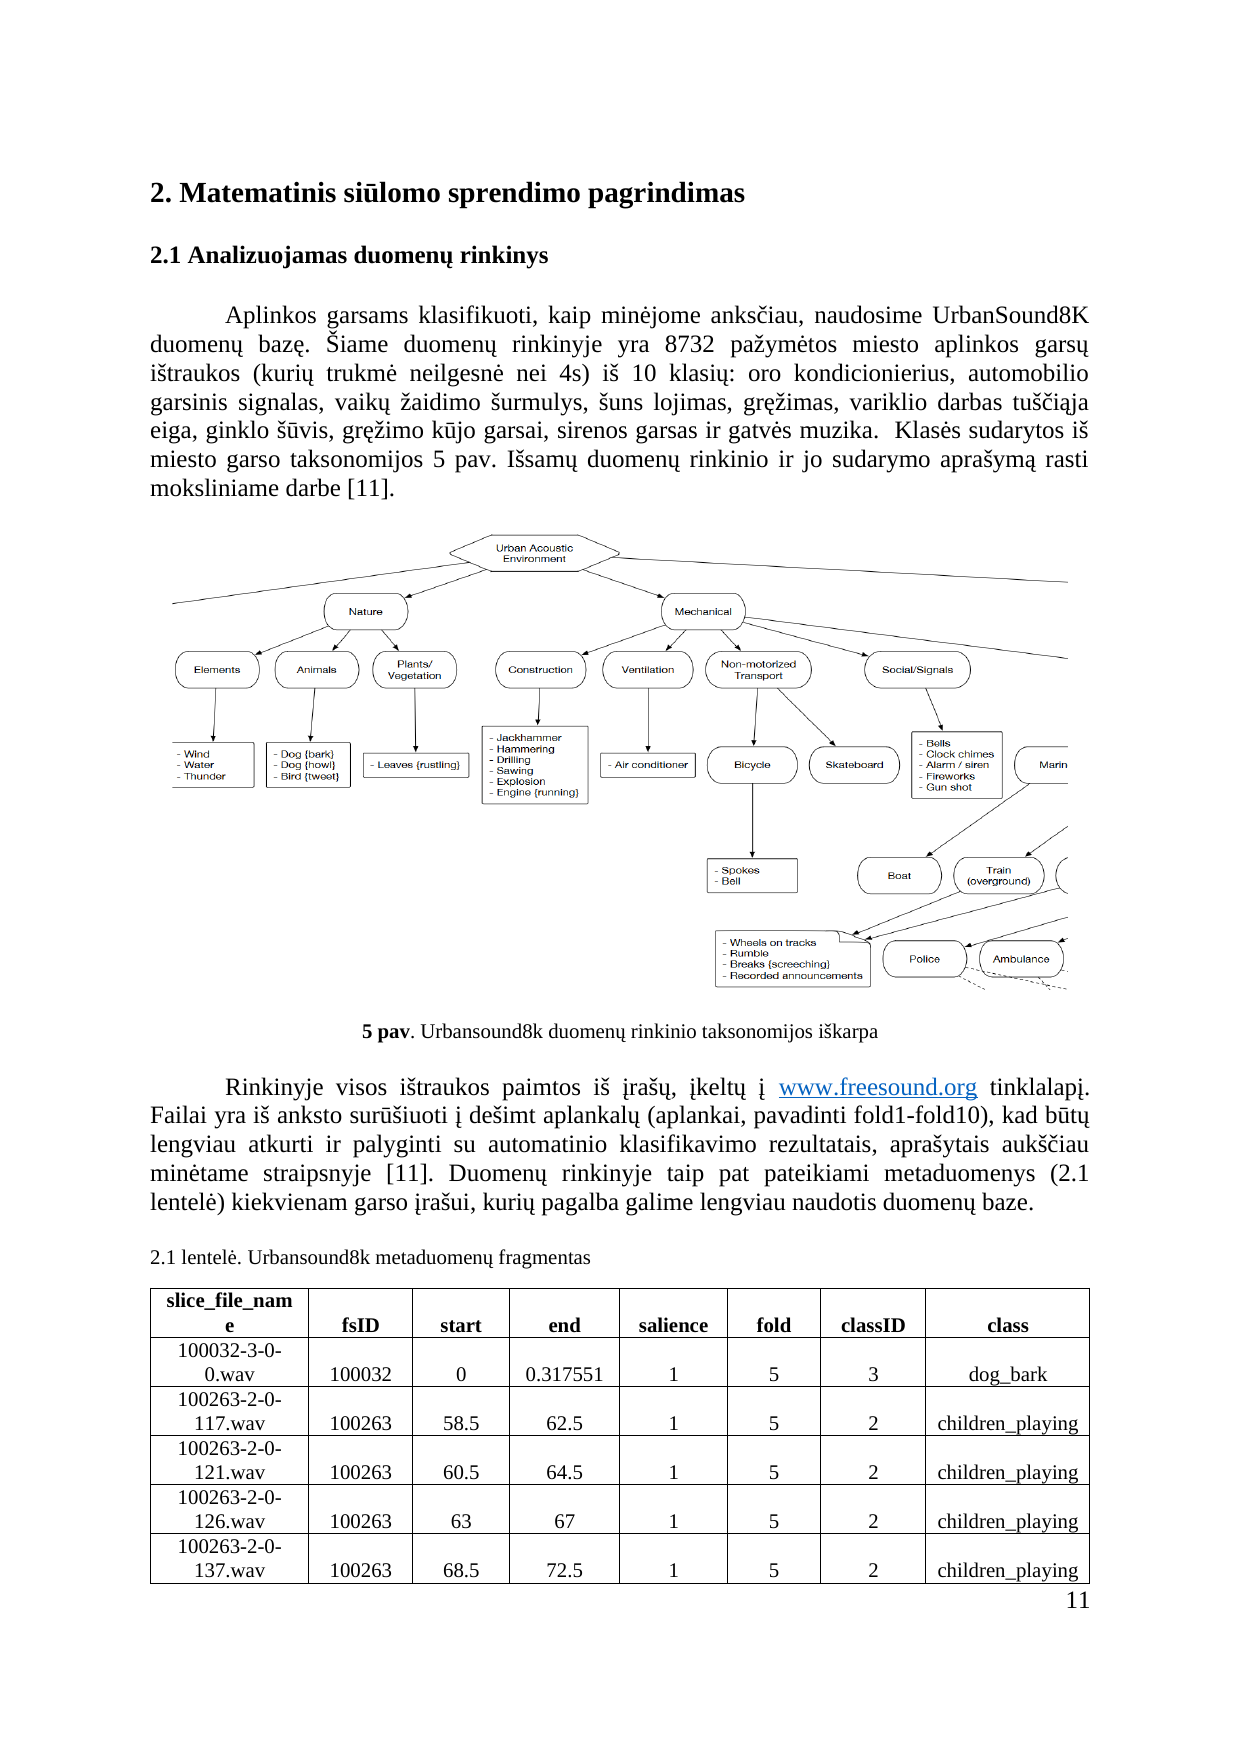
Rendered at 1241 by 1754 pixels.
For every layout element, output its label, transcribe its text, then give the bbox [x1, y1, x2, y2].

table_cell 63 [413, 1485, 509, 1533]
table_cell 100263-2-0-126.wav [151, 1485, 308, 1533]
table_cell 0.317551 [510, 1338, 619, 1386]
table_cell 67 [510, 1485, 619, 1533]
table_cell 100263 [309, 1387, 412, 1435]
table_cell 100032 [309, 1338, 412, 1386]
table_cell 1 [620, 1534, 727, 1582]
table_cell 1 [620, 1436, 727, 1484]
table_cell 100263 [309, 1436, 412, 1484]
table_cell 5 [728, 1436, 820, 1484]
table_cell 2 [821, 1387, 925, 1435]
table_cell dog_bark [926, 1338, 1089, 1386]
table_header fsID [309, 1289, 412, 1337]
text 5 pav. Urbansound8k duomenų rinkinio taksonomijos iškarpa [150, 1019, 1090, 1043]
table_cell 0 [413, 1338, 509, 1386]
table_cell 100263-2-0-117.wav [151, 1387, 308, 1435]
table_cell 64.5 [510, 1436, 619, 1484]
table_header class [926, 1289, 1089, 1337]
table_cell 1 [620, 1485, 727, 1533]
table_header salience [620, 1289, 727, 1337]
table_cell 60.5 [413, 1436, 509, 1484]
subtitle 2.1 Analizuojamas duomenų rinkinys [150, 240, 1090, 269]
table_cell 5 [728, 1387, 820, 1435]
table_cell children_playing [926, 1485, 1089, 1533]
table_header end [510, 1289, 619, 1337]
table_cell 3 [821, 1338, 925, 1386]
table_header slice_file_name [151, 1289, 308, 1337]
table_cell 100263 [309, 1485, 412, 1533]
text 2.1 lentelė. Urbansound8k metaduomenų fragmentas [150, 1245, 1090, 1269]
table_header classID [821, 1289, 925, 1337]
subtitle 2. Matematinis siūlomo sprendimo pagrindimas [150, 175, 1090, 208]
table_header start [413, 1289, 509, 1337]
table_cell 5 [728, 1485, 820, 1533]
table_cell 100263-2-0-121.wav [151, 1436, 308, 1484]
table_header fold [728, 1289, 820, 1337]
table_cell 2 [821, 1485, 925, 1533]
table_cell children_playing [926, 1387, 1089, 1435]
picture [172, 531, 1068, 990]
text Rinkinyje visos ištraukos paimtos iš įrašų, įkeltų į www.freesound.org tinklalapį. Failai yra iš anksto surūšiuoti į dešimt aplankalų (aplankai, pavadinti fold1-fold10), kad būtų lengviau atkurti ir palyginti su automatinio klasifikavimo rezultatais, aprašytais aukščiau minėtame straipsnyje [11]. Duomenų rinkinyje taip pat pateikiami metaduomenys (2.1 lentelė) kiekvienam garso įrašui, kurių pagalba galime lengviau naudotis duomenų baze. [150, 1072, 1090, 1216]
table_cell 5 [728, 1534, 820, 1582]
text Aplinkos garsams klasifikuoti, kaip minėjome anksčiau, naudosime UrbanSound8K duomenų bazę. Šiame duomenų rinkinyje yra 8732 pažymėtos miesto aplinkos garsų ištraukos (kurių trukmė neilgesnė nei 4s) iš 10 klasių: oro kondicionierius, automobilio garsinis signalas, vaikų žaidimo šurmulys, šuns lojimas, gręžimas, variklio darbas tuščiąja eiga, ginklo šūvis, gręžimo kūjo garsai, sirenos garsas ir gatvės muzika. Klasės sudarytos iš miesto garso taksonomijos 5 pav. Išsamų duomenų rinkinio ir jo sudarymo aprašymą rasti moksliniame darbe [11]. [150, 301, 1090, 502]
table_cell 2 [821, 1534, 925, 1582]
table_cell 58.5 [413, 1387, 509, 1435]
table_cell children_playing [926, 1534, 1089, 1582]
table_cell 1 [620, 1387, 727, 1435]
table_cell 1 [620, 1338, 727, 1386]
table_cell children_playing [926, 1436, 1089, 1484]
table_cell 100032-3-0-0.wav [151, 1338, 308, 1386]
table_cell 68.5 [413, 1534, 509, 1582]
table_cell 62.5 [510, 1387, 619, 1435]
table_cell 100263 [309, 1534, 412, 1582]
table_cell 100263-2-0-137.wav [151, 1534, 308, 1582]
table_cell 5 [728, 1338, 820, 1386]
table_cell 2 [821, 1436, 925, 1484]
table_cell 72.5 [510, 1534, 619, 1582]
